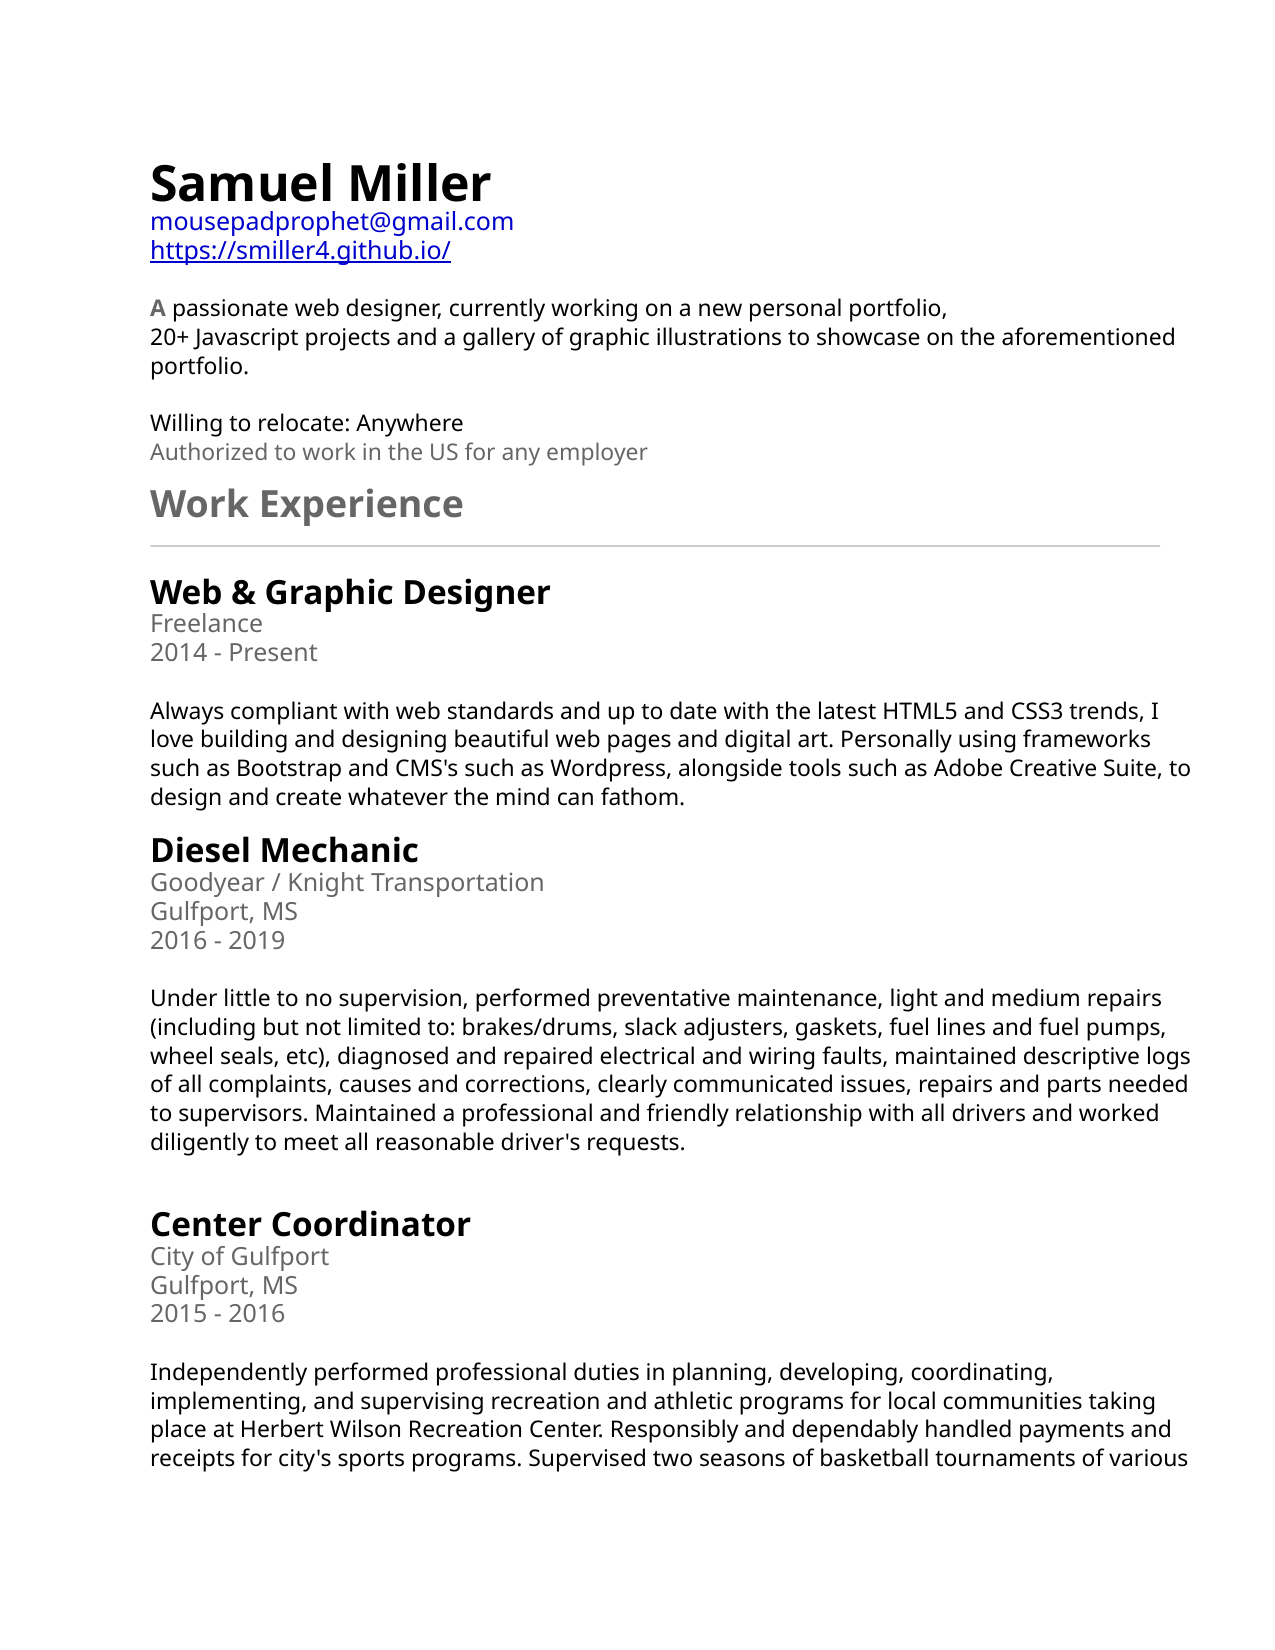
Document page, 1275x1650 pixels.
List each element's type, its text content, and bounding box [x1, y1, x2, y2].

text Web & Graphic Designer [150, 581, 1200, 610]
text Willing to relocate: Anywhere [150, 409, 1200, 437]
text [150, 1357, 1200, 1472]
text A passionate web designer, currently working on a new personal portfolio, [150, 294, 1200, 322]
text Freelance [150, 610, 1200, 639]
text Gulfport, MS [150, 897, 1200, 926]
text Under little to no supervision, performed preventative maintenance, light and medium repairs (including but not limited to: brakes/drums, slack adjusters, gaskets, fuel lines and fuel pumps, wheel seals, etc), diagnosed and repaired electrical and wiring faults, maintained descriptive logs of all complaints, causes and corrections, clearly communicated issues, repairs and parts needed to supervisors. Maintained a professional and friendly relationship with all drivers and worked diligently to meet all reasonable driver's requests. [150, 984, 1200, 1156]
text Samuel Miller [150, 179, 1200, 207]
text Work Experience [150, 495, 1200, 524]
text https://smiller4.github.io/ [150, 236, 1200, 265]
text Diesel Mechanic [150, 840, 1200, 869]
text 2016 - 2019 [150, 926, 1200, 955]
text Authorized to work in the US for any employer [150, 437, 1200, 466]
text City of Gulfport [150, 1242, 1200, 1271]
text 2014 - Present [150, 639, 1200, 667]
text 2015 - 2016 [150, 1300, 1200, 1329]
text Always compliant with web standards and up to date with the latest HTML5 and CSS3 trends, I love building and designing beautiful web pages and digital art. Personally using frameworks such as Bootstrap and CMS's such as Wordpress, alongside tools such as Adobe Creative Suite, to design and create whatever the mind can fathom. [150, 696, 1200, 811]
text Goodyear / Knight Transportation [150, 869, 1200, 897]
text Gulfport, MS [150, 1271, 1200, 1300]
text mousepadprophet@gmail.com [150, 207, 1200, 236]
text Center Coordinator [150, 1214, 1200, 1242]
text 20+ Javascript projects and a gallery of graphic illustrations to showcase on the aforementioned portfolio. [150, 322, 1200, 380]
